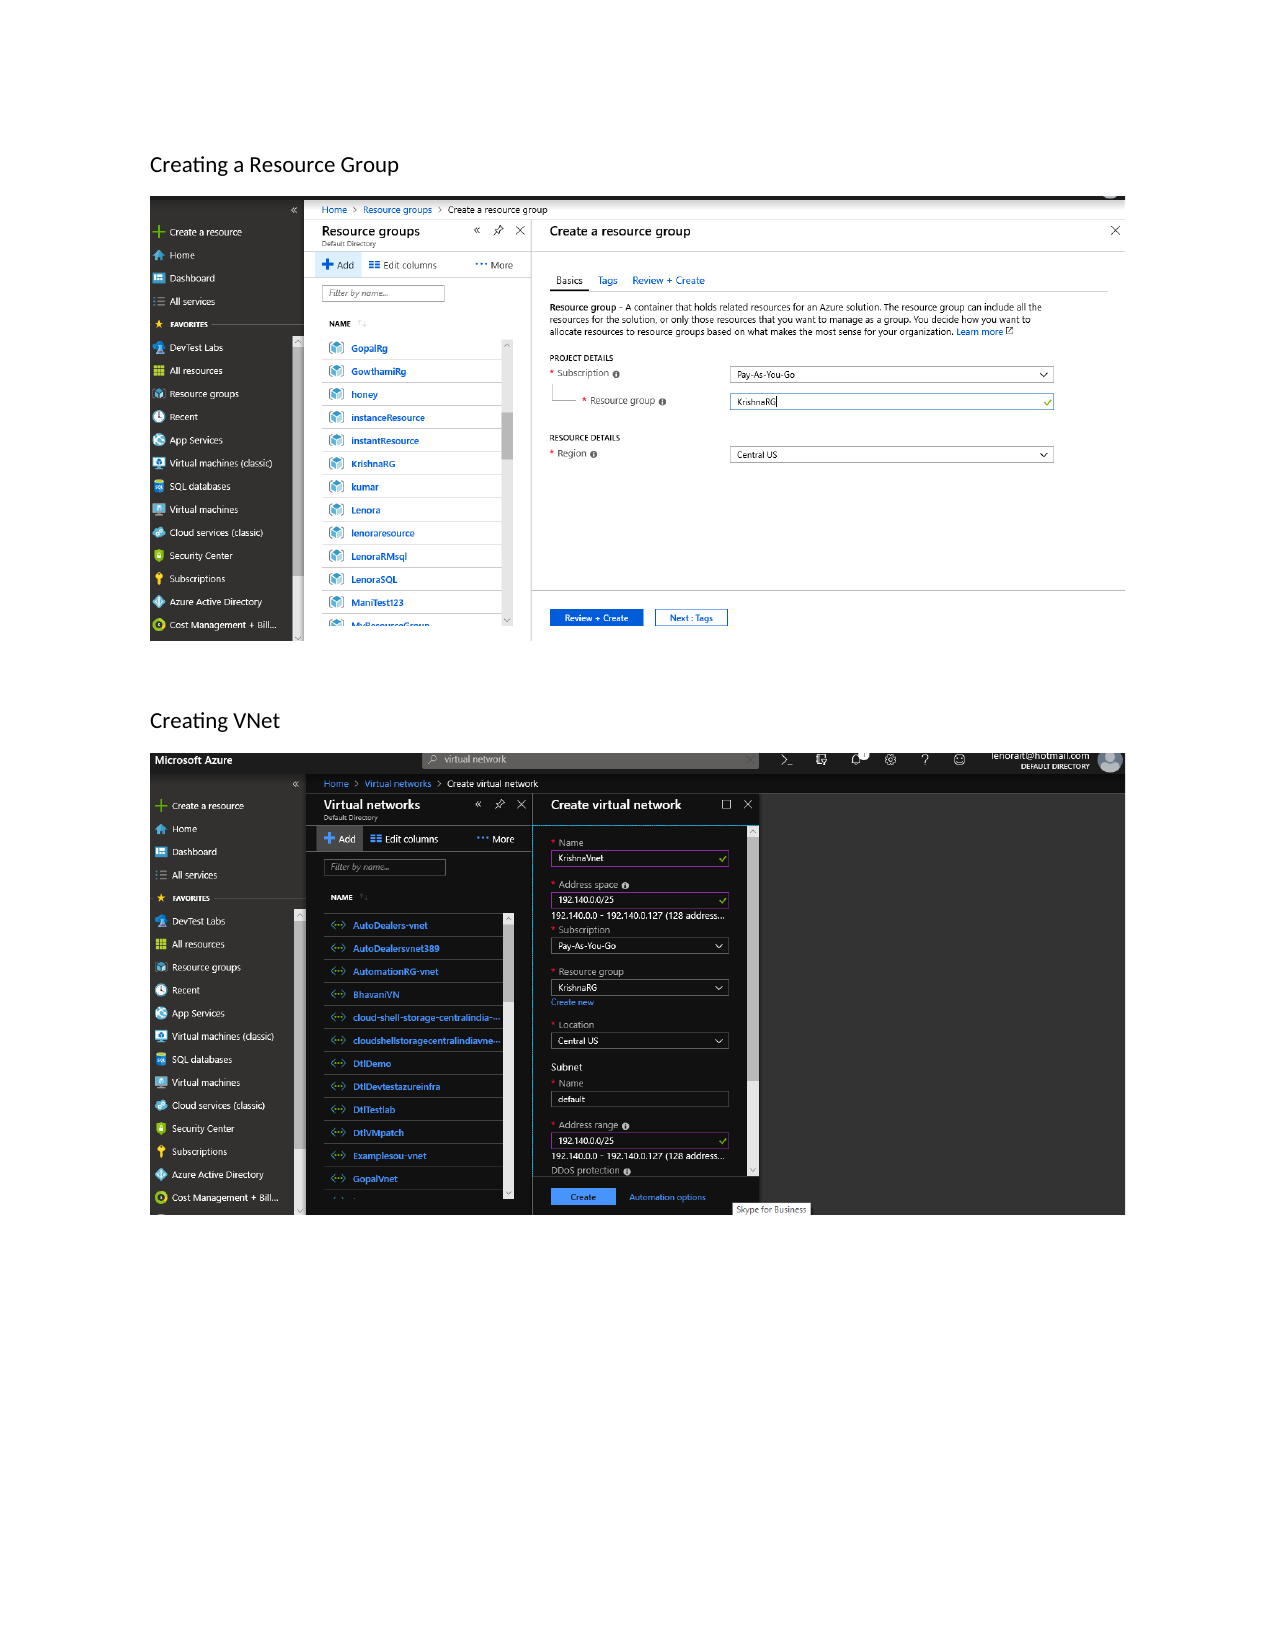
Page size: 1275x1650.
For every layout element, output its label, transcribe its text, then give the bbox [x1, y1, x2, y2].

picture [150, 196, 1125, 641]
text Creating a Resource Group [150, 150, 1125, 178]
picture [150, 753, 1125, 1215]
text Creating VNet [150, 706, 1125, 734]
